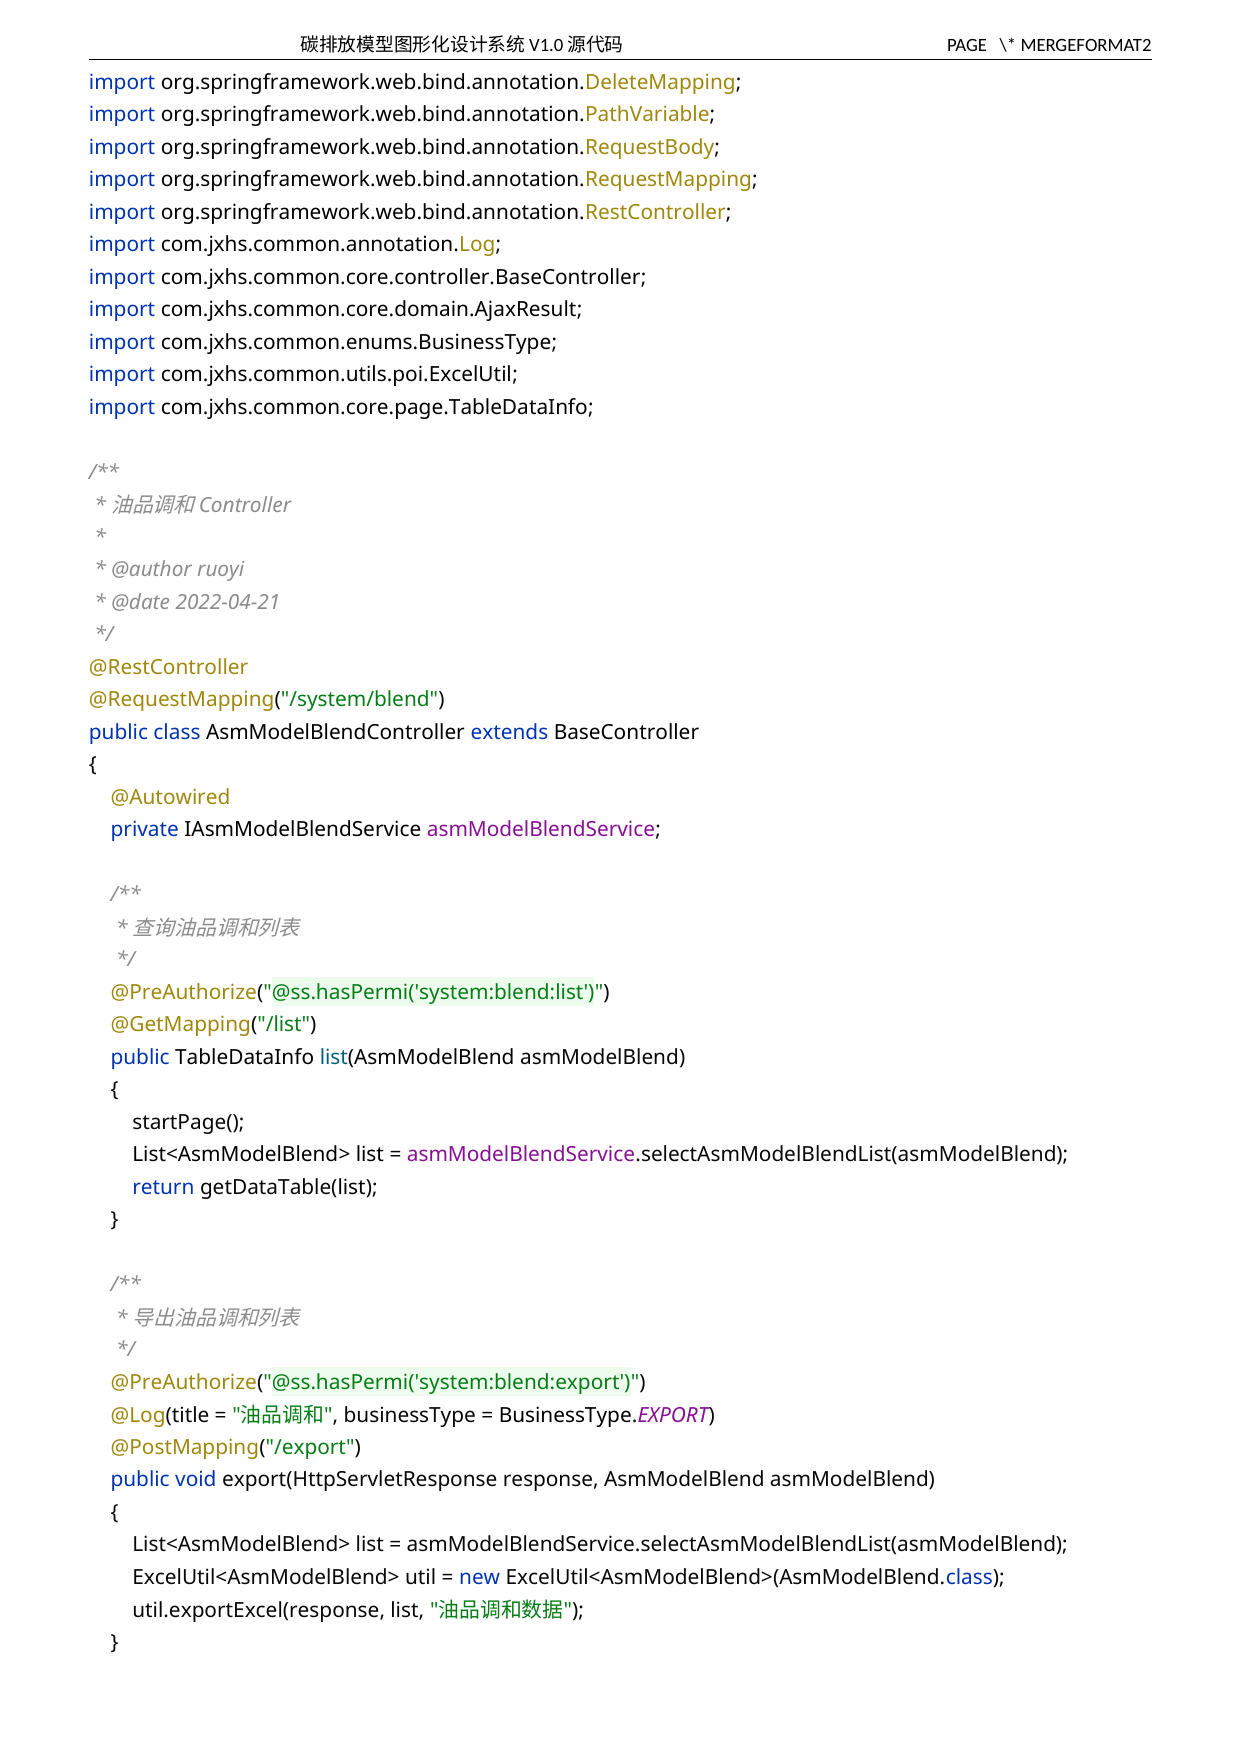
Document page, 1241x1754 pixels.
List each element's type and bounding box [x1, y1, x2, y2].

text [89, 65, 1152, 1658]
